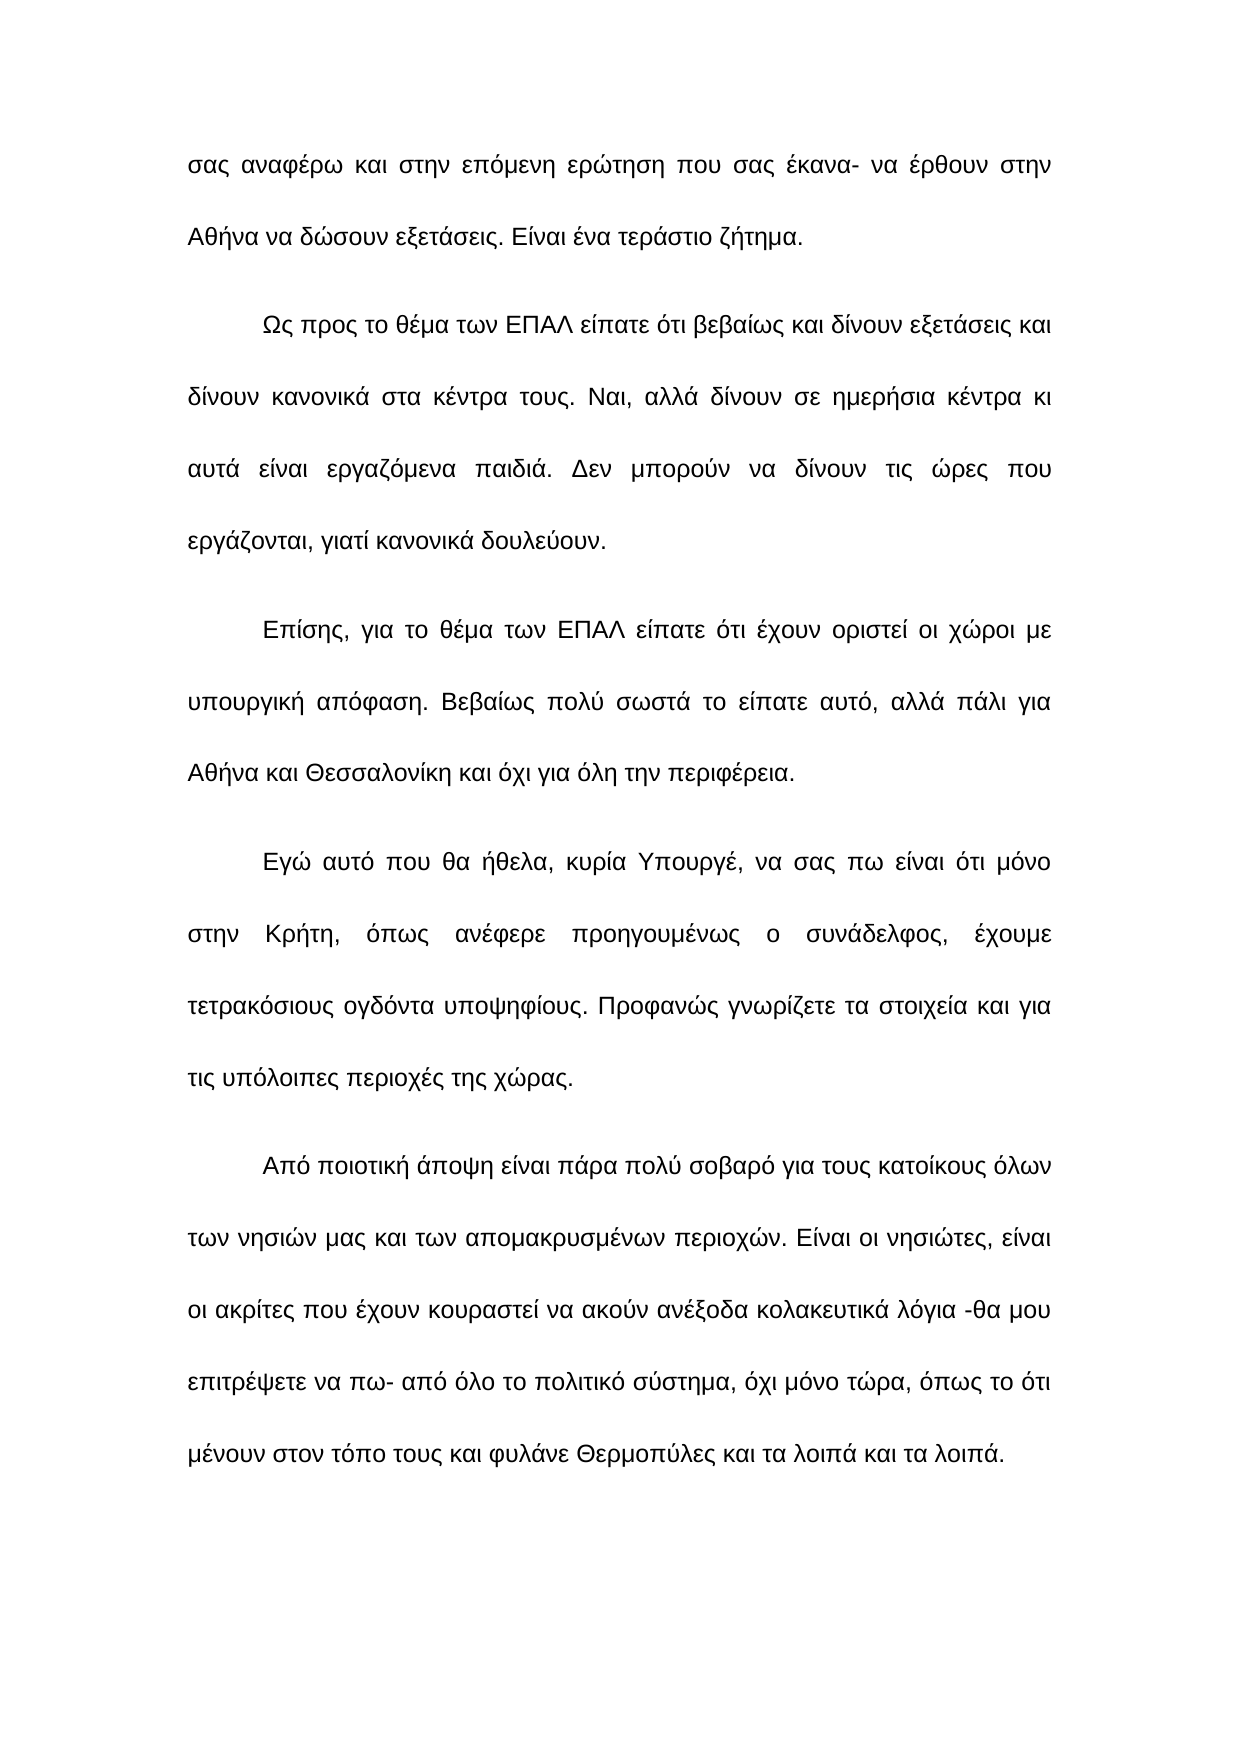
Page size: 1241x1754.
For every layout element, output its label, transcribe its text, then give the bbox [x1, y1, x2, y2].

text Εγώ αυτό που θα ήθελα, κυρία Υπουργέ, να σας πω είναι ότι μόνο στην Κρήτη, όπως ανέφερε προηγουμένως ο συνάδελφος, έχουμε τετρακόσιους ογδόντα υποψηφίους. Προφανώς γνωρίζετε τα στοιχεία και για τις υπόλοιπες περιοχές της χώρας. [187, 847, 1053, 1091]
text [187, 150, 1053, 251]
text Επίσης, για το θέμα των ΕΠΑΛ είπατε ότι έχουν οριστεί οι χώροι με υπουργική απόφαση. Βεβαίως πολύ σωστά το είπατε αυτό, αλλά πάλι για Αθήνα και Θεσσαλονίκη και όχι για όλη την περιφέρεια. [187, 614, 1053, 787]
text Ως προς το θέμα των ΕΠΑΛ είπατε ότι βεβαίως και δίνουν εξετάσεις και δίνουν κανονικά στα κέντρα τους. Ναι, αλλά δίνουν σε ημερήσια κέντρα κι αυτά είναι εργαζόμενα παιδιά. Δεν μπορούν να δίνουν τις ώρες που εργάζονται, γιατί κανονικά δουλεύουν. [187, 310, 1053, 555]
text Από ποιοτική άποψη είναι πάρα πολύ σοβαρό για τους κατοίκους όλων των νησιών μας και των απομακρυσμένων περιοχών. Είναι οι νησιώτες, είναι οι ακρίτες που έχουν κουραστεί να ακούν ανέξοδα κολακευτικά λόγια -θα μου επιτρέψετε να πω- από όλο το πολιτικό σύστημα, όχι μόνο τώρα, όπως το ότι μένουν στον τόπο τους και φυλάνε Θερμοπύλες και τα λοιπά και τα λοιπά. [187, 1151, 1053, 1467]
